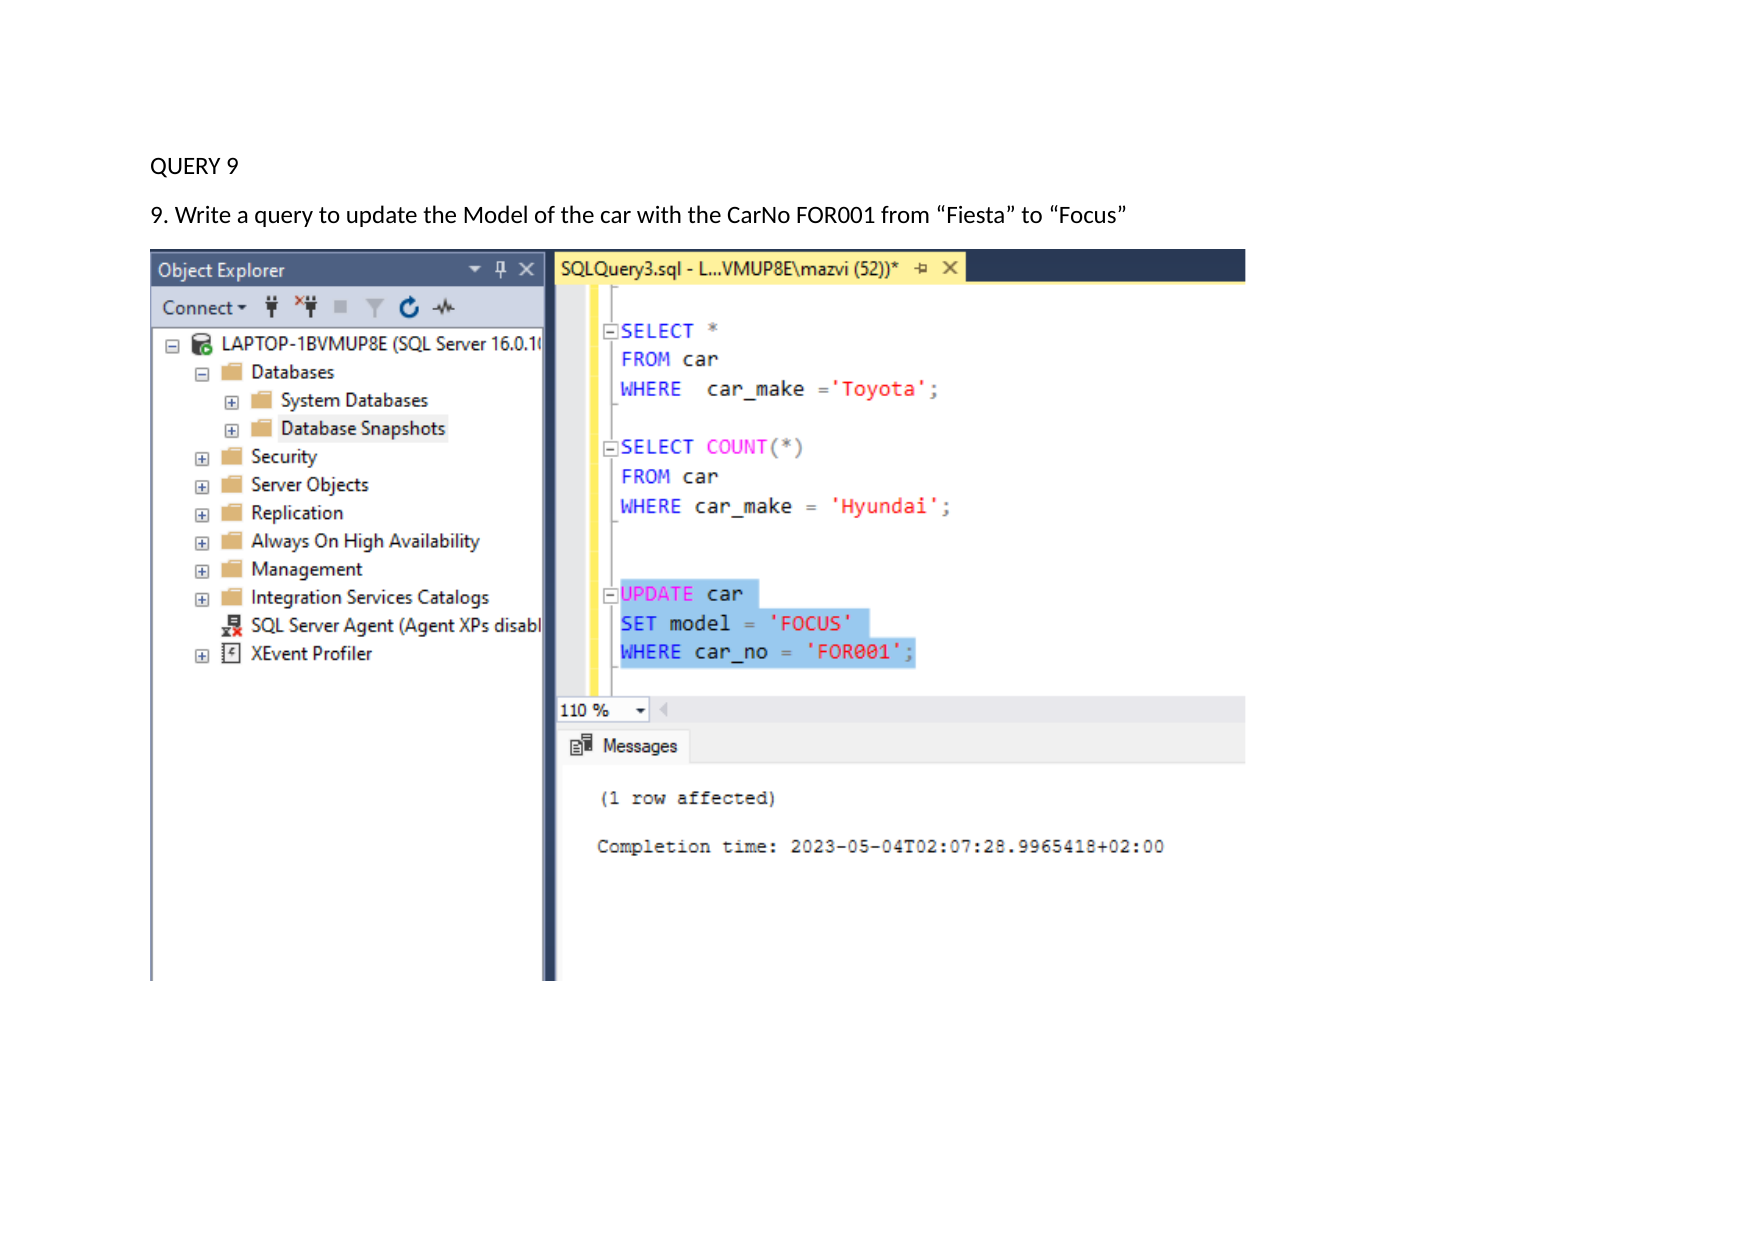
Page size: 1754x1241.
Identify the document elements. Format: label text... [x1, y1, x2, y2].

text 9. Write a query to update the Model of the car with the CarNo FOR001 from “Fiesta” to “Focus” [150, 199, 1604, 230]
picture [150, 249, 1246, 981]
text QUERY 9 [150, 150, 1604, 181]
